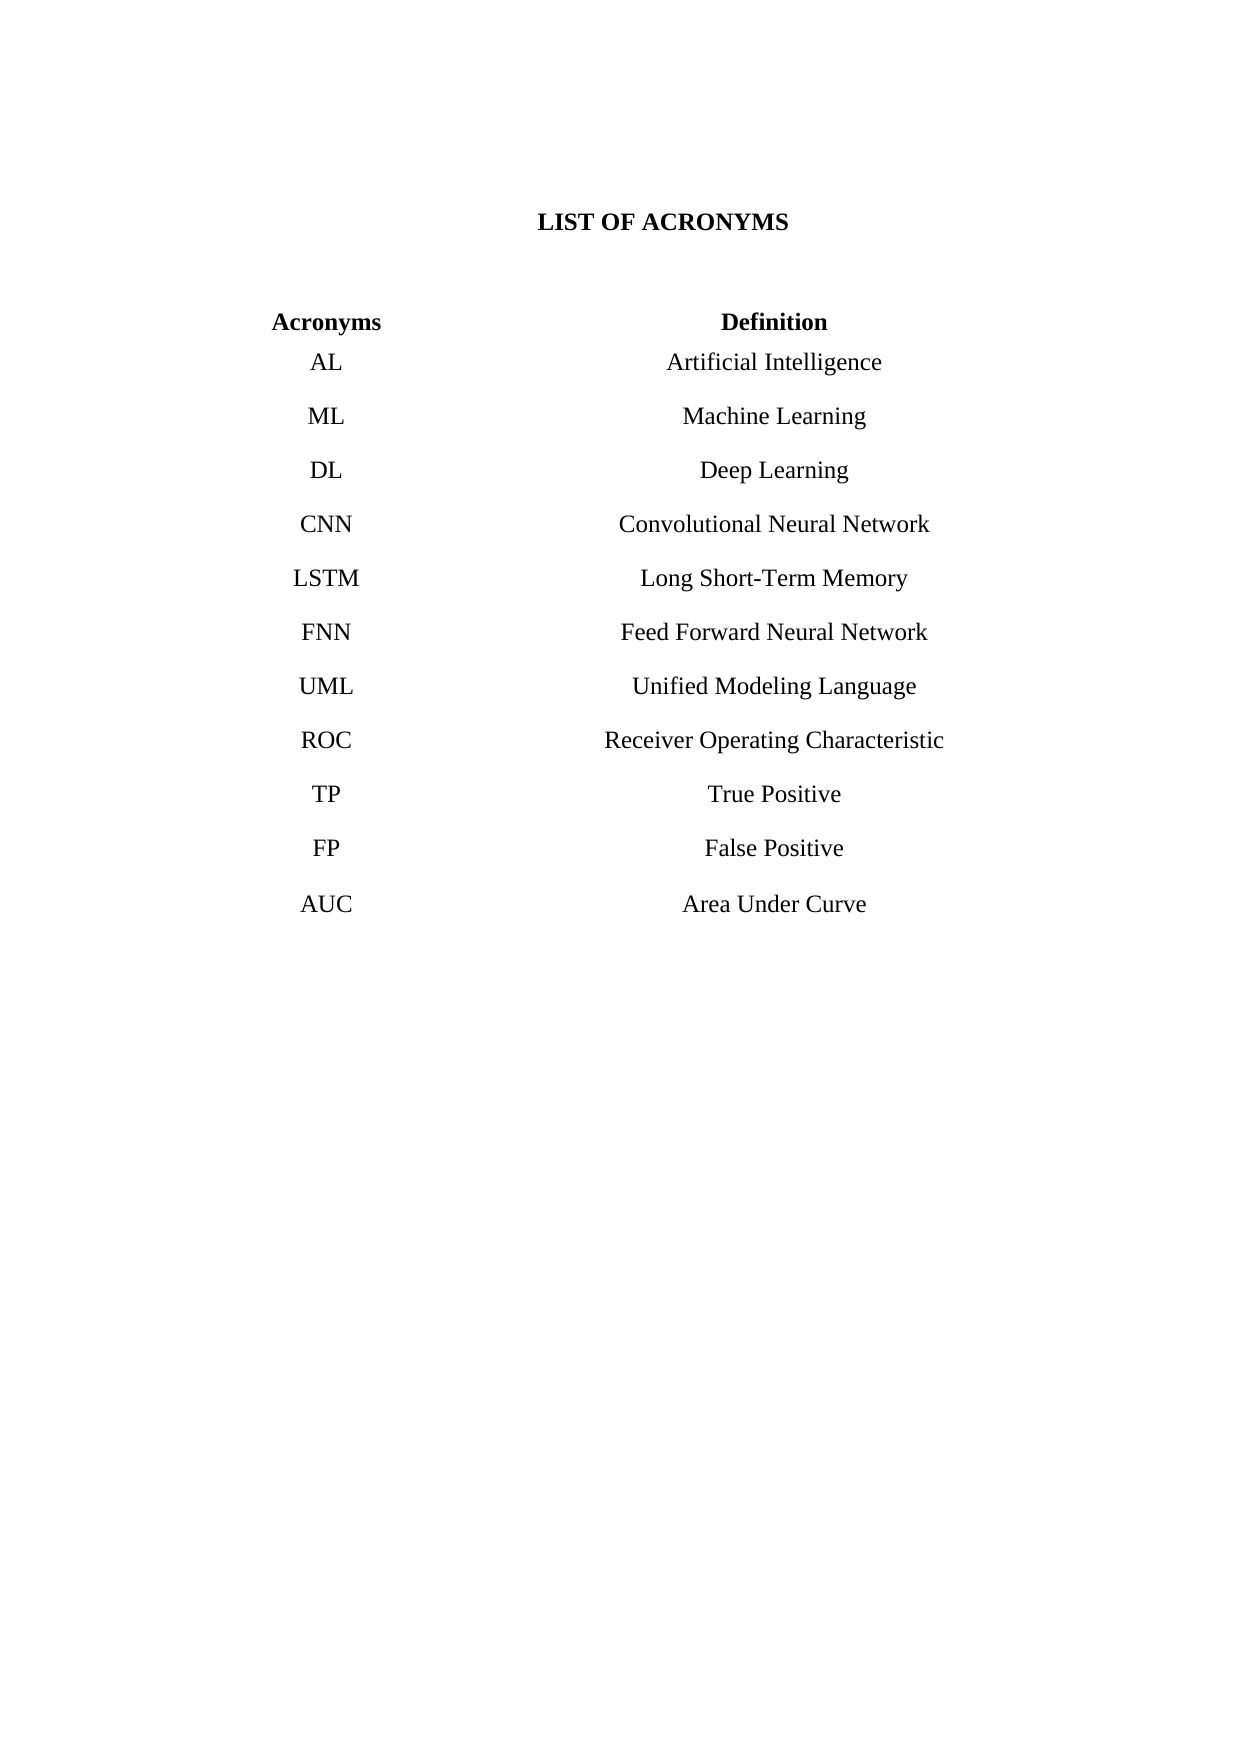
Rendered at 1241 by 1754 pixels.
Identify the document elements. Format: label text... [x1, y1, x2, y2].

table_cell CNN [209, 505, 431, 559]
table_cell LSTM [209, 559, 431, 613]
table_cell Convolutional Neural Network [431, 505, 1105, 559]
table_cell FP [209, 829, 431, 883]
table_cell Deep Learning [431, 451, 1105, 505]
table_cell AUC [209, 883, 431, 923]
table_cell DL [209, 451, 431, 505]
table_cell Feed Forward Neural Network [431, 613, 1105, 667]
table_cell ML [209, 397, 431, 451]
table_cell Machine Learning [431, 397, 1105, 451]
table_cell Artificial Intelligence [431, 343, 1105, 397]
table_header Acronyms [209, 302, 431, 343]
table_cell TP [209, 775, 431, 829]
table_cell Receiver Operating Characteristic [431, 721, 1105, 775]
table_cell Unified Modeling Language [431, 667, 1105, 721]
text LIST OF ACRONYMS [189, 209, 1137, 235]
table_cell ROC [209, 721, 431, 775]
table_cell Area Under Curve [431, 883, 1105, 923]
table_cell True Positive [431, 775, 1105, 829]
table_cell Long Short-Term Memory [431, 559, 1105, 613]
table_header Definition [431, 302, 1105, 343]
table_cell UML [209, 667, 431, 721]
table_cell False Positive [431, 829, 1105, 883]
table_cell AL [209, 343, 431, 397]
table_cell FNN [209, 613, 431, 667]
